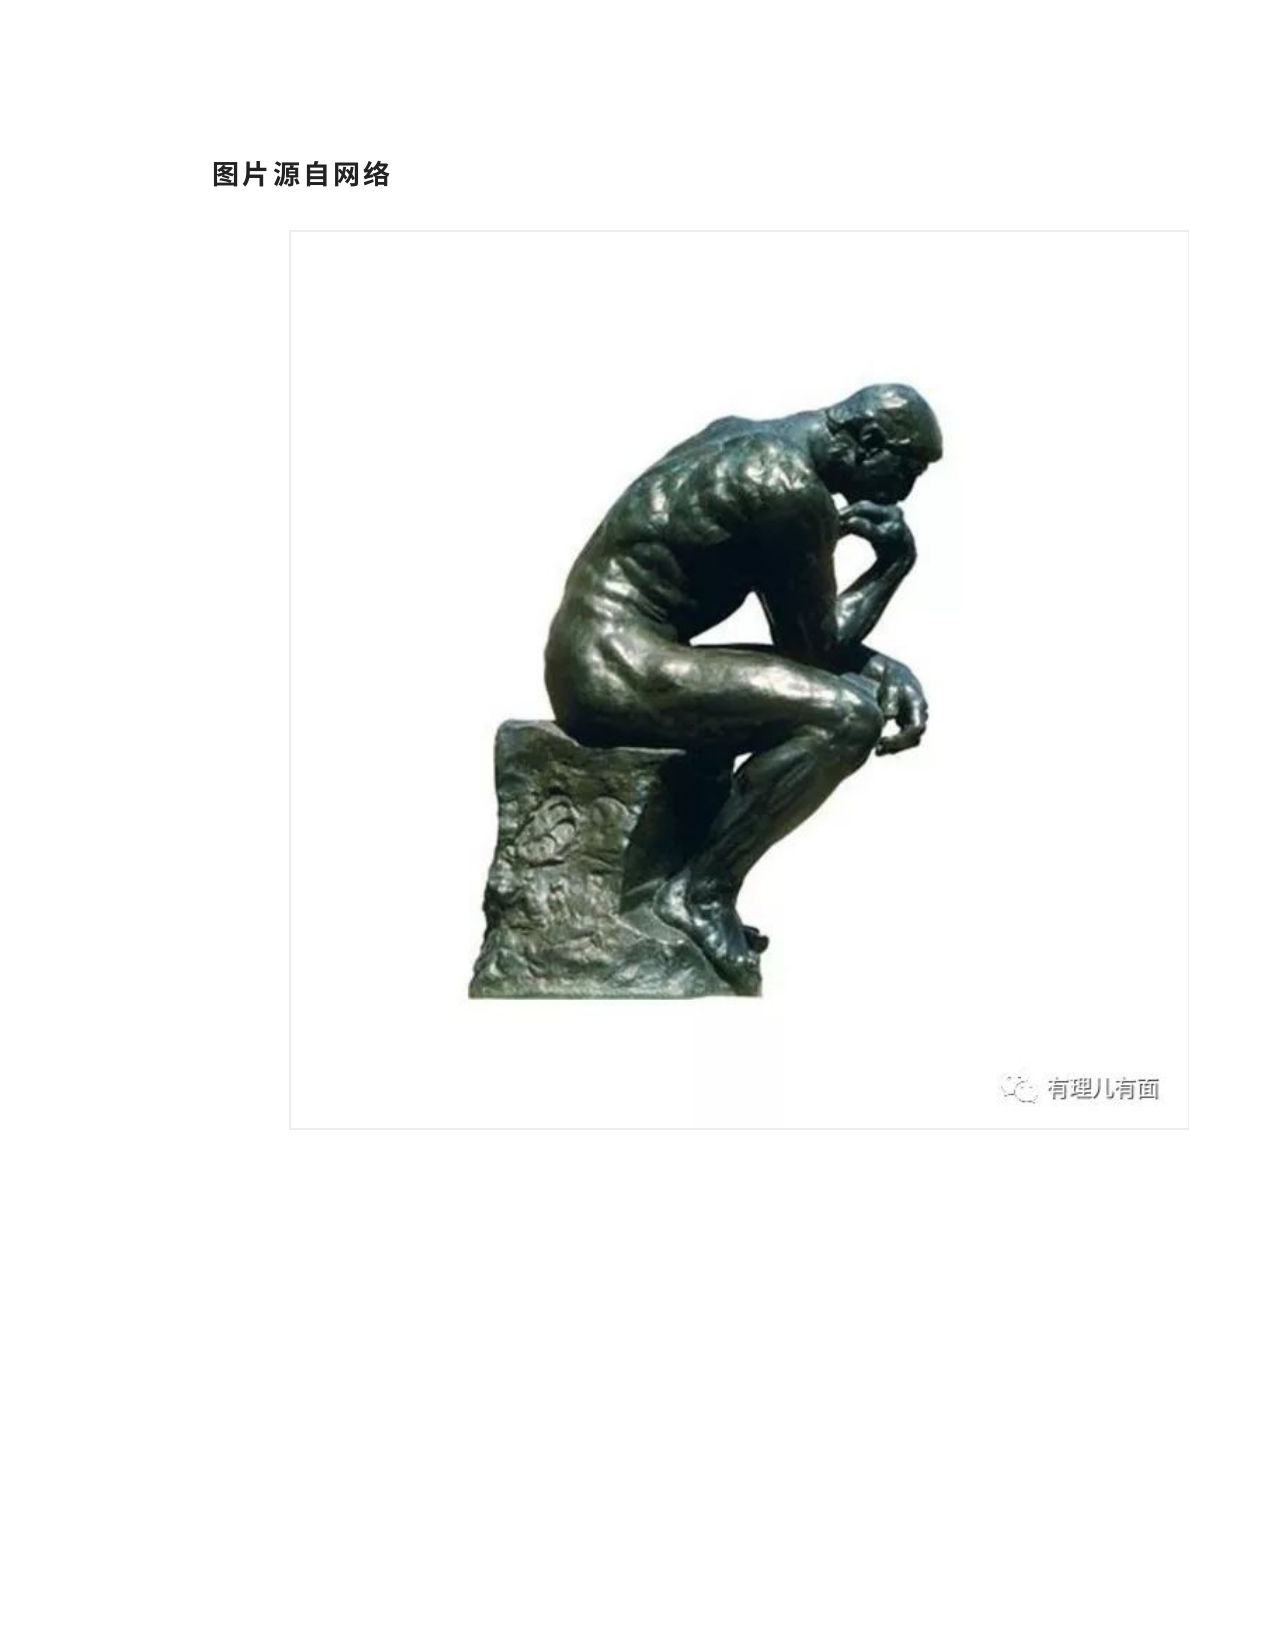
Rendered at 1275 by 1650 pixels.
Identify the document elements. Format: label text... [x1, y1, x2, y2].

text 图片源自网络 [212, 150, 1062, 192]
picture [291, 232, 1188, 1128]
